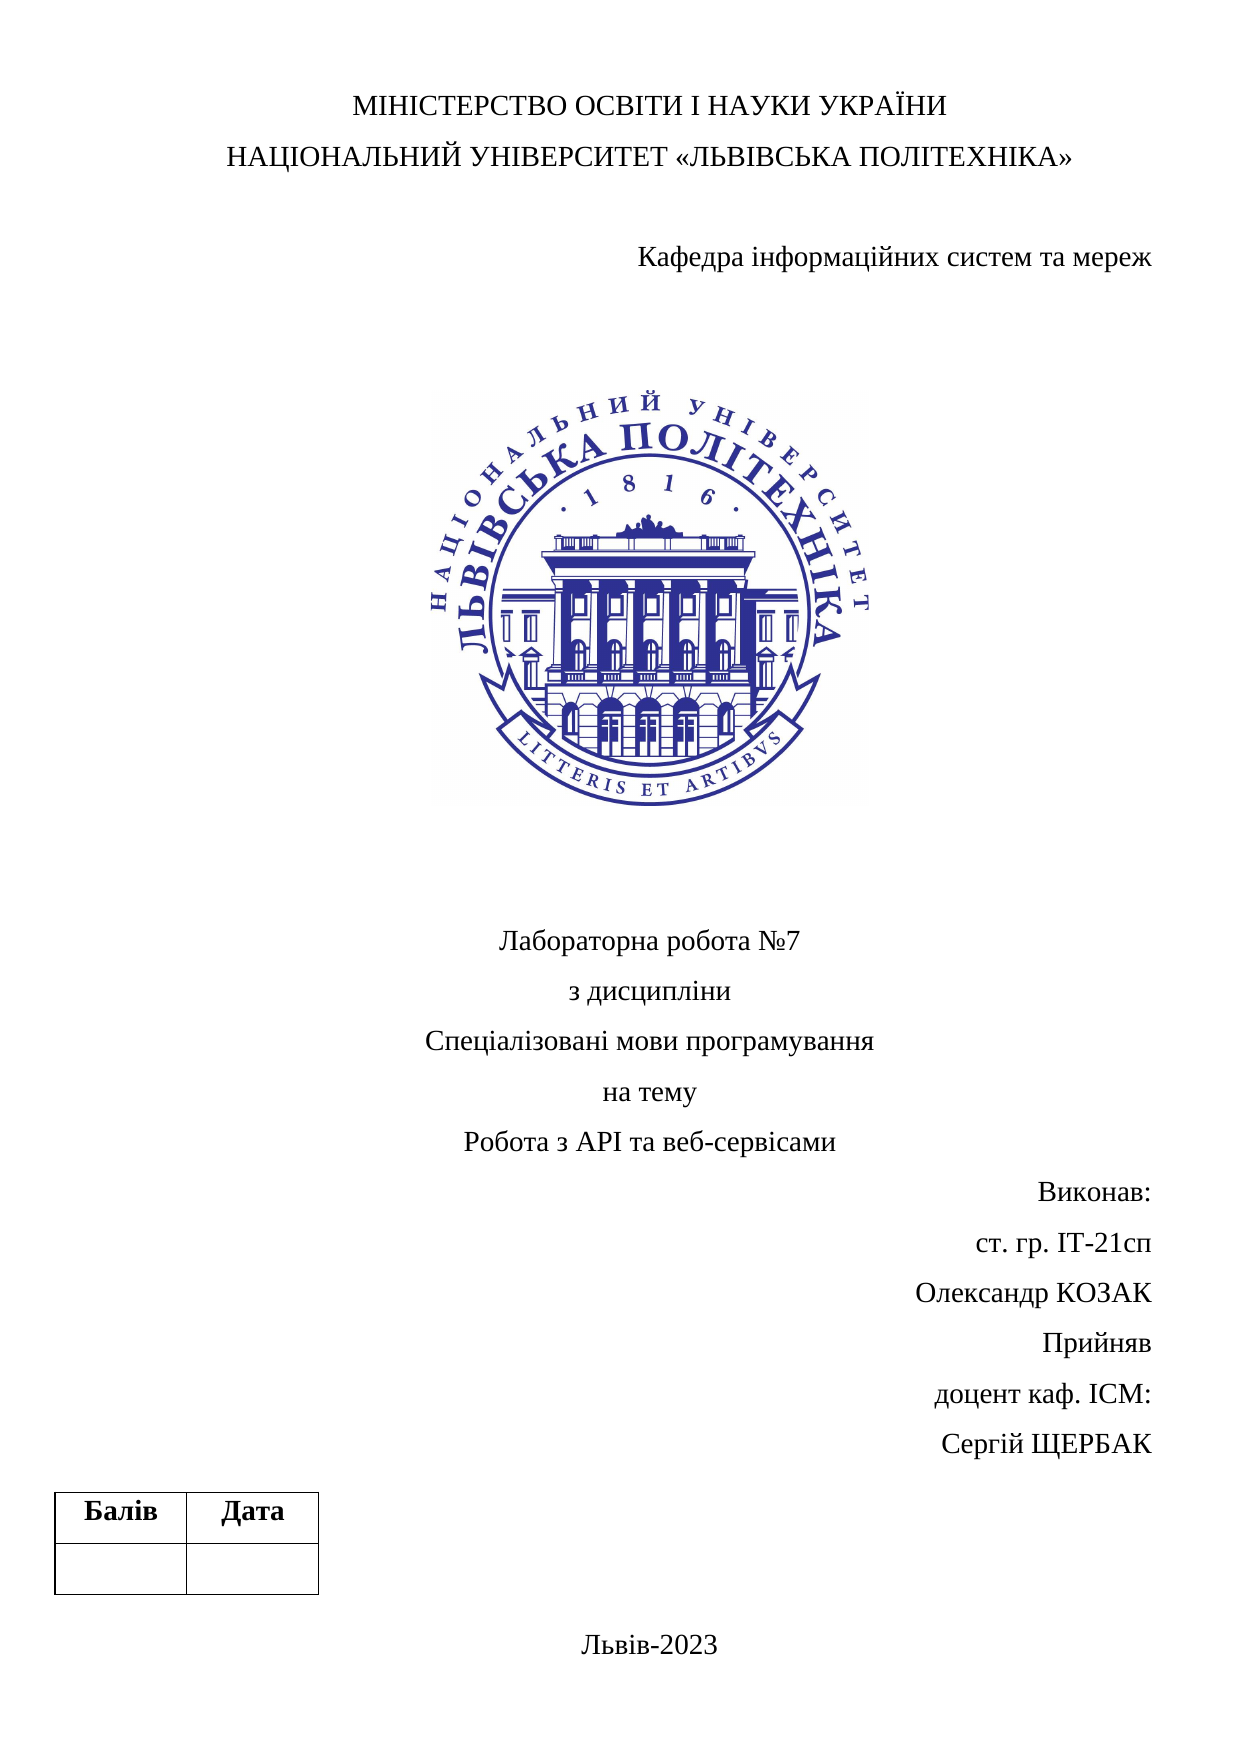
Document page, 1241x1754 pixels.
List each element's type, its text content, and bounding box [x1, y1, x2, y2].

text Олександр КОЗАК [148, 1275, 1152, 1309]
text Прийняв [148, 1325, 1152, 1359]
text Виконав: [148, 1174, 1152, 1208]
text Спеціалізовані мови програмування [148, 1023, 1152, 1057]
text Кафедра інформаційних систем та мереж [148, 239, 1152, 273]
text МІНІСТЕРСТВО ОСВІТИ І НАУКИ УКРАЇНИ [148, 88, 1152, 122]
text ст. гр. ІТ-21сп [148, 1225, 1152, 1258]
picture [430, 390, 869, 806]
text Львів-2023 [148, 1627, 1152, 1661]
text доцент каф. ІСМ: [148, 1376, 1152, 1409]
text з дисципліни [148, 973, 1152, 1007]
text НАЦІОНАЛЬНИЙ УНІВЕРСИТЕТ «ЛЬВІВСЬКА ПОЛІТЕХНІКА» [148, 139, 1152, 172]
text Робота з API та веб-сервісами [148, 1124, 1152, 1158]
table_header Балів [56, 1493, 186, 1543]
table_cell [187, 1544, 318, 1594]
table_header Дата [187, 1493, 318, 1543]
text Сергій ЩЕРБАК [148, 1426, 1152, 1459]
table_cell [56, 1544, 186, 1594]
text на тему [148, 1074, 1152, 1107]
text Лабораторна робота №7 [148, 923, 1152, 956]
